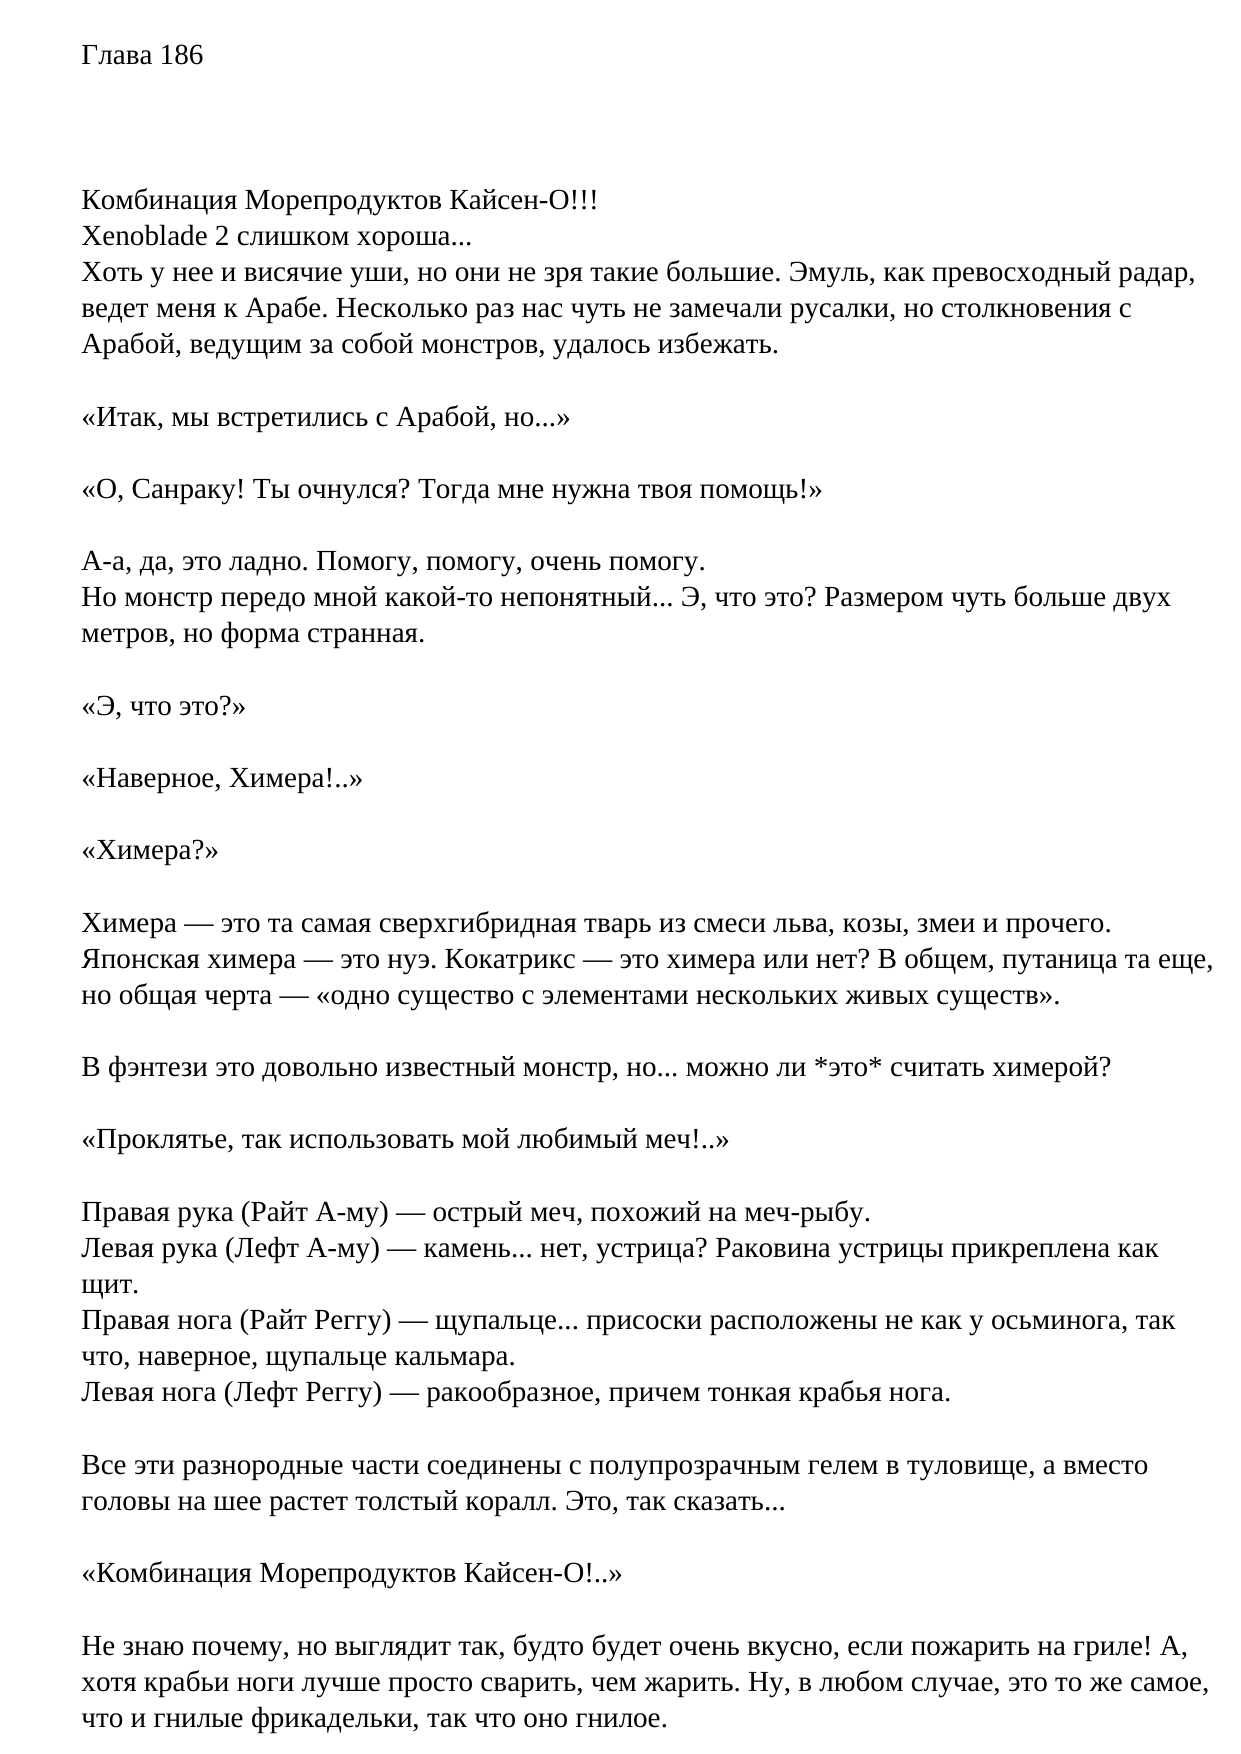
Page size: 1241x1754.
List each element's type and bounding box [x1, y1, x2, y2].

text [81, 37, 1215, 1733]
